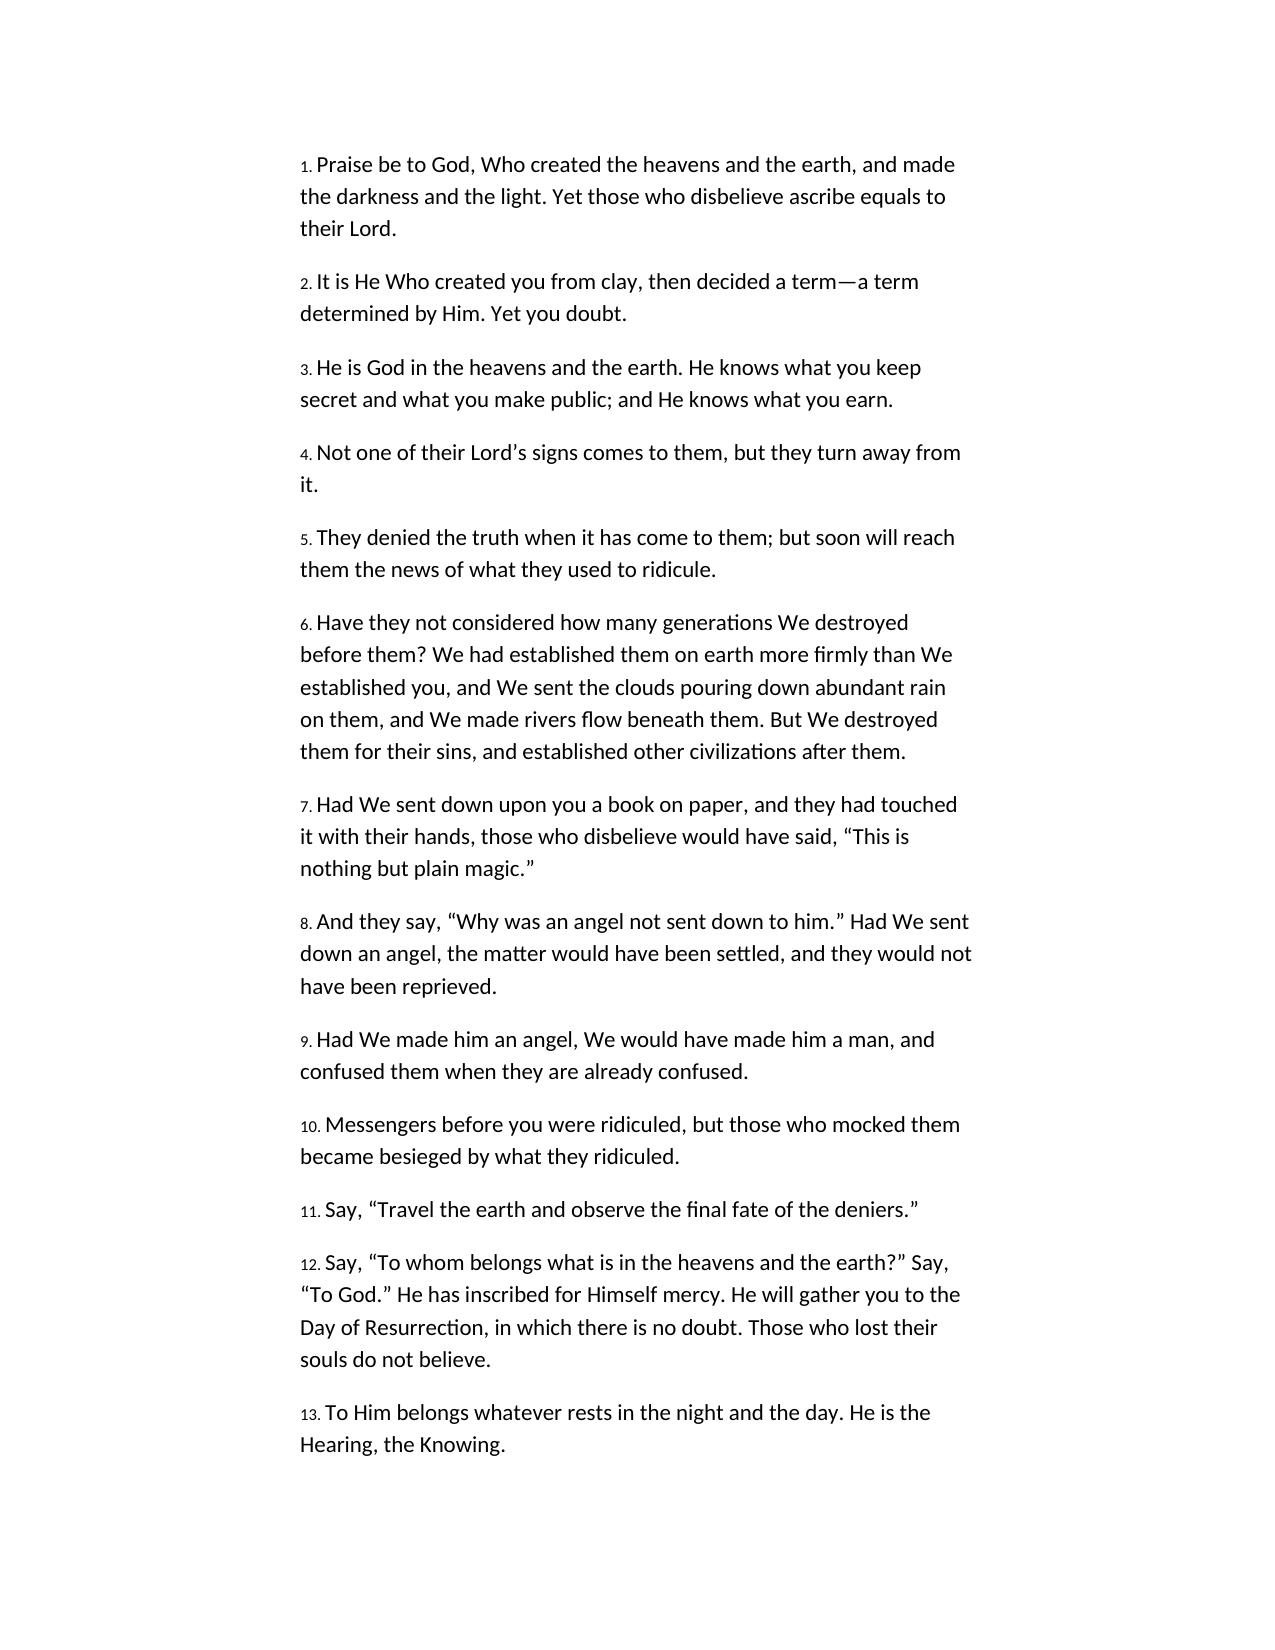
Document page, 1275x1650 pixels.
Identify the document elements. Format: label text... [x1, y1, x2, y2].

text Have they not considered how many generations We destroyed before them? We had established them on earth more firmly than We established you, and We sent the clouds pouring down abundant rain on them, and We made rivers flow beneath them. But We destroyed them for their sins, and established other civilizations after them. [300, 608, 975, 765]
text And they say, “Why was an angel not sent down to him.” Had We sent down an angel, the matter would have been settled, and they would not have been reprieved. [300, 907, 975, 1000]
text Praise be to God, Who created the heavens and the earth, and made the darkness and the light. Yet those who disbelieve ascribe equals to their Lord. [300, 150, 975, 242]
text Say, “Travel the earth and observe the final fate of the deniers.” [300, 1195, 975, 1223]
text Say, “To whom belongs what is in the heavens and the earth?” Say, “To God.” He has inscribed for Himself mercy. He will gather you to the Day of Resurrection, in which there is no doubt. Those who lost their souls do not believe. [300, 1248, 975, 1373]
text Not one of their Lord’s signs comes to them, but they turn away from it. [300, 438, 975, 498]
text Messengers before you were ridiculed, but those who mocked them became besieged by what they ridiculed. [300, 1110, 975, 1170]
text To Him belongs whatever rests in the night and the day. He is the Hearing, the Knowing. [300, 1398, 975, 1458]
text He is God in the heavens and the earth. He knows what you keep secret and what you make public; and He knows what you earn. [300, 353, 975, 413]
text They denied the truth when it has come to them; but soon will reach them the news of what they used to ridicule. [300, 523, 975, 583]
text Had We made him an angel, We would have made him a man, and confused them when they are already confused. [300, 1025, 975, 1085]
text Had We sent down upon you a book on paper, and they had touched it with their hands, those who disbelieve would have said, “This is nothing but plain magic.” [300, 790, 975, 882]
text It is He Who created you from clay, then decided a term—a term determined by Him. Yet you doubt. [300, 267, 975, 328]
